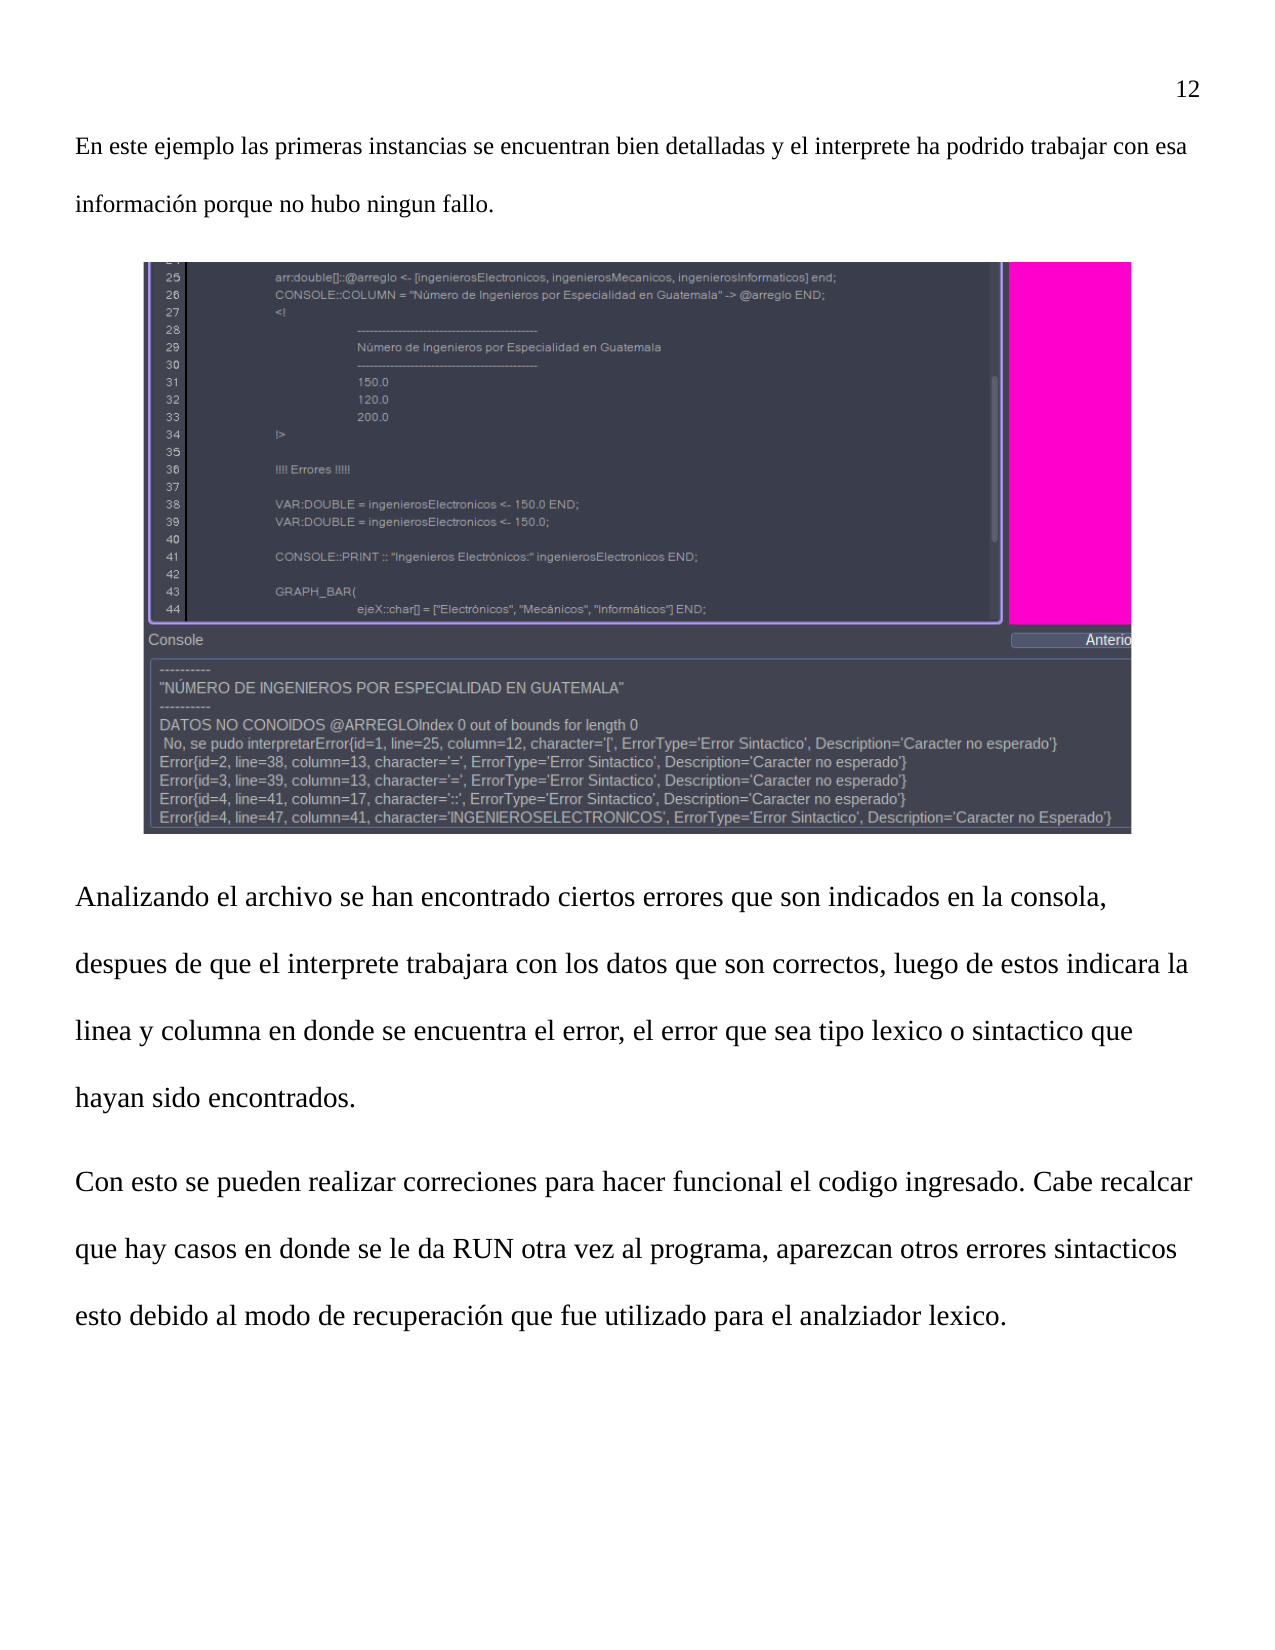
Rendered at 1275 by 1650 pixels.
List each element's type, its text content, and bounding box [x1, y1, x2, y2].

picture [143, 262, 1132, 834]
list Analizando el archivo se han encontrado ciertos errores que son indicados en la consola, despues de que el interprete trabajara con los datos que son correctos, luego de estos indicara la linea y columna en donde se encuentra el error, el error que sea tipo lexico o sintactico que hayan sido encontrados. [75, 879, 1200, 1113]
list Con esto se pueden realizar correciones para hacer funcional el codigo ingresado. Cabe recalcar que hay casos en donde se le da RUN otra vez al programa, aparezcan otros errores sintacticos esto debido al modo de recuperación que fue utilizado para el analziador lexico. [75, 1164, 1200, 1331]
list En este ejemplo las primeras instancias se encuentran bien detalladas y el interprete ha podrido trabajar con esa información porque no hubo ningun fallo. [75, 131, 1200, 217]
